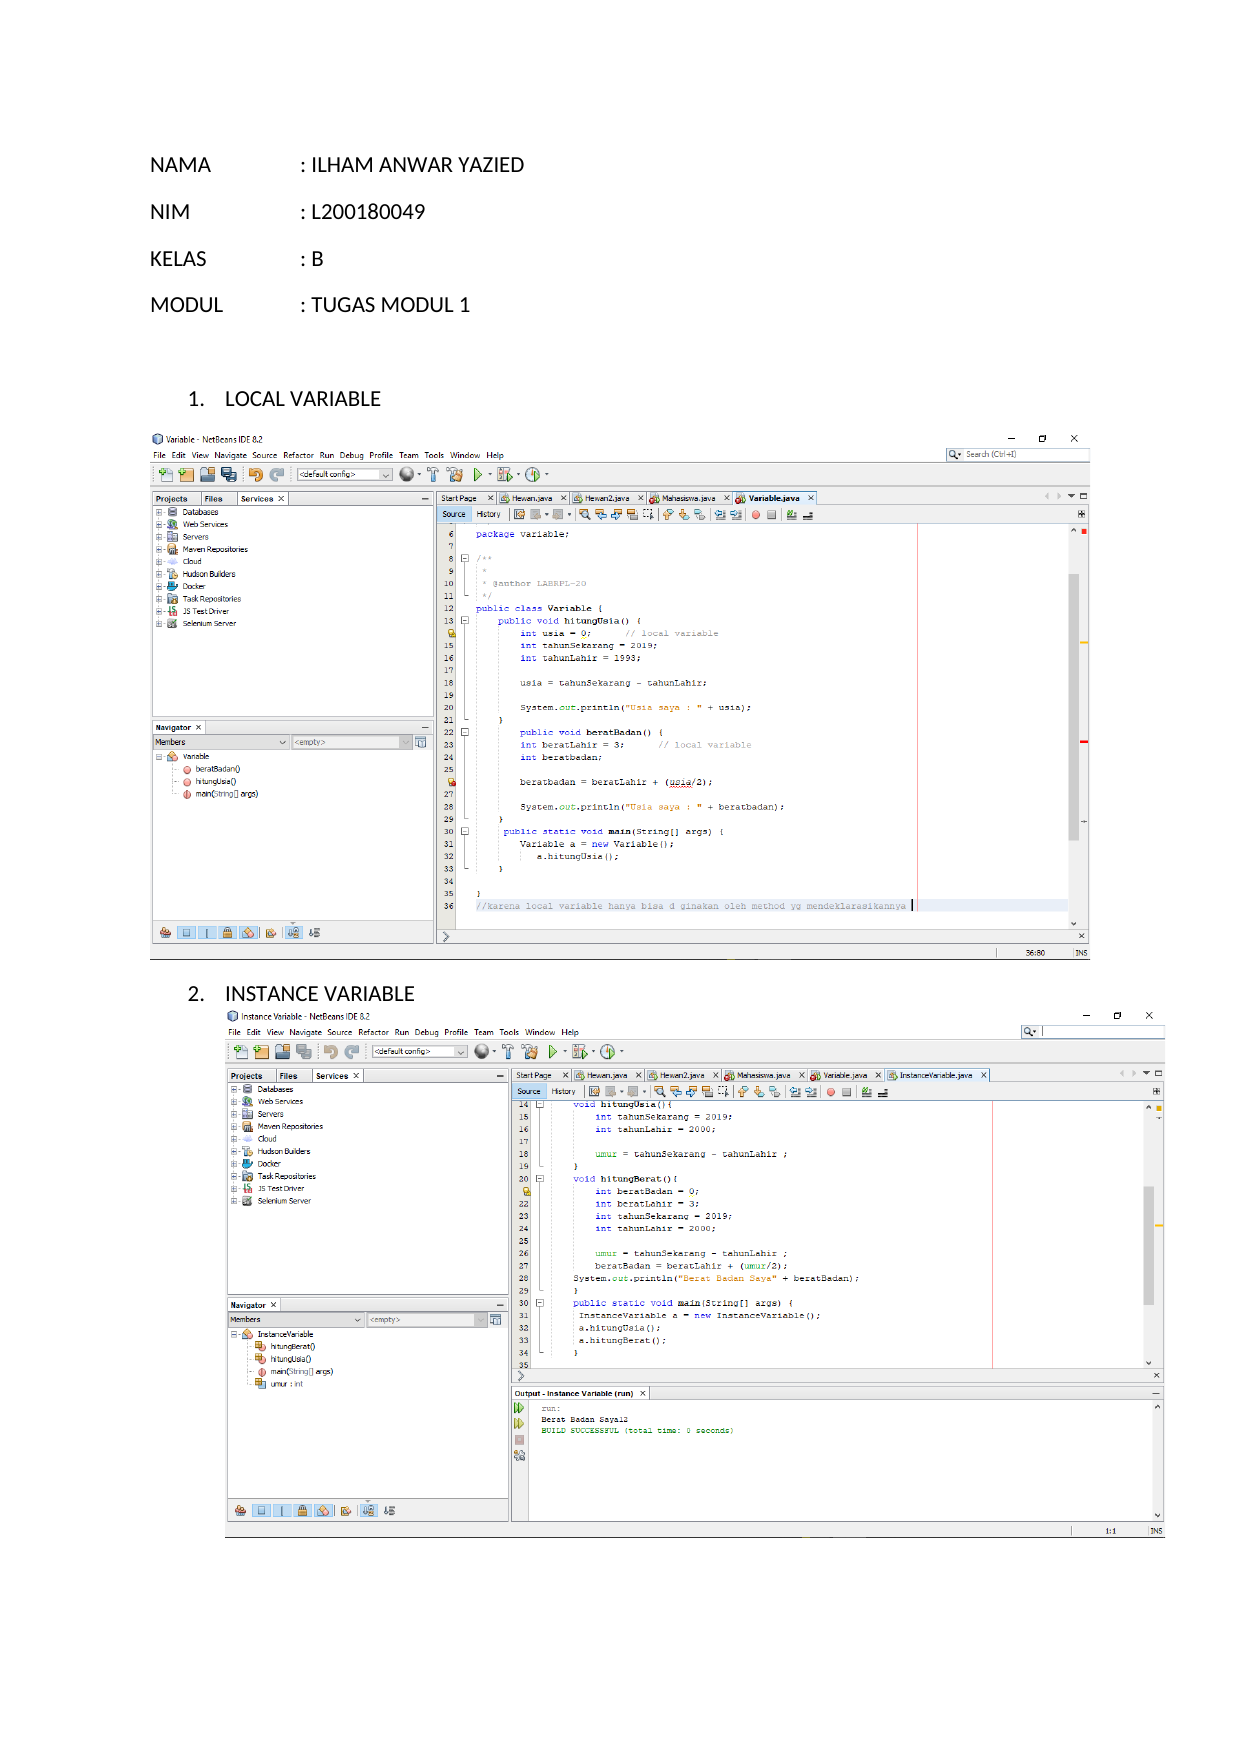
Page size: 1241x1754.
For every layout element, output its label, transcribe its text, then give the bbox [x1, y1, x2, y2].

picture [150, 431, 1091, 960]
text NAMA : ILHAM ANWAR YAZIED [150, 150, 1090, 178]
picture [225, 1008, 1166, 1538]
text KELAS : B [150, 244, 1090, 272]
text NIM : L200180049 [150, 197, 1090, 225]
text MODUL : TUGAS MODUL 1 [150, 291, 1090, 319]
list LOCAL VARIABLE [187, 384, 1090, 412]
